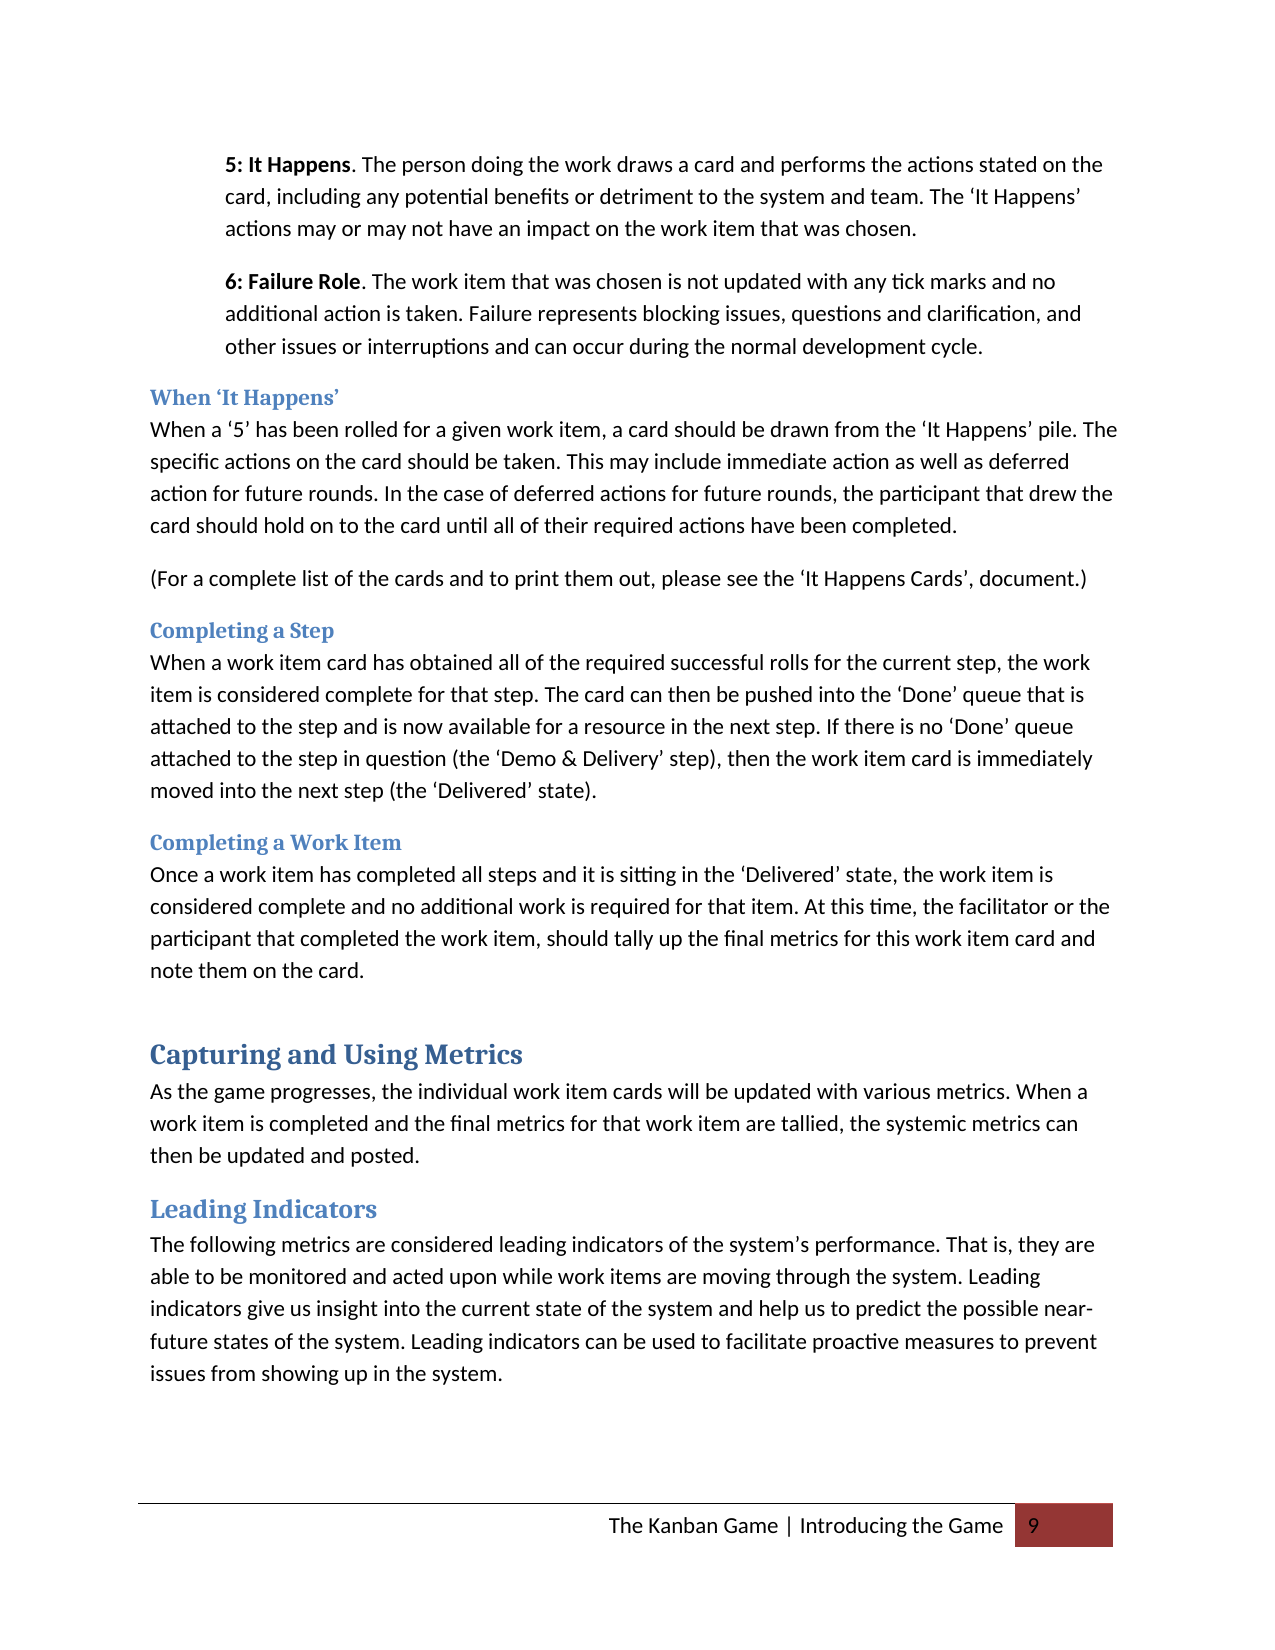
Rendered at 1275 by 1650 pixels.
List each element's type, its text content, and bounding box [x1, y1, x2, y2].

subtitle When ‘It Happens’ [150, 385, 1125, 411]
text Once a work item has completed all steps and it is sitting in the ‘Delivered’ state, the work item is considered complete and no additional work is required for that item. At this time, the facilitator or the participant that completed the work item, should tally up the final metrics for this work item card and note them on the card. [150, 860, 1125, 984]
text 6: Failure Role. The work item that was chosen is not updated with any tick marks and no additional action is taken. Failure represents blocking issues, questions and clarification, and other issues or interruptions and can occur during the normal development cycle. [225, 267, 1125, 360]
text When a ‘5’ has been rolled for a given work item, a card should be drawn from the ‘It Happens’ pile. The specific actions on the card should be taken. This may include immediate action as well as deferred action for future rounds. In the case of deferred actions for future rounds, the participant that drew the card should hold on to the card until all of their required actions have been completed. [150, 415, 1125, 539]
text The following metrics are considered leading indicators of the system’s performance. That is, they are able to be monitored and acted upon while work items are moving through the system. Leading indicators give us insight into the current state of the system and help us to predict the possible near-future states of the system. Leading indicators can be used to facilitate proactive measures to prevent issues from showing up in the system. [150, 1230, 1125, 1387]
subtitle Leading Indicators [150, 1194, 1125, 1226]
subtitle Completing a Work Item [150, 829, 1125, 856]
text 5: It Happens. The person doing the work draws a card and performs the actions stated on the card, including any potential benefits or detriment to the system and team. The ‘It Happens’ actions may or may not have an impact on the work item that was chosen. [225, 150, 1125, 242]
text As the game progresses, the individual work item cards will be updated with various metrics. When a work item is completed and the final metrics for that work item are tallied, the systemic metrics can then be updated and posted. [150, 1077, 1125, 1169]
text When a work item card has obtained all of the required successful rolls for the current step, the work item is considered complete for that step. The card can then be pushed into the ‘Done’ queue that is attached to the step and is now available for a resource in the next step. If there is no ‘Done’ queue attached to the step in question (the ‘Demo & Delivery’ step), then the work item card is immediately moved into the next step (the ‘Delivered’ state). [150, 648, 1125, 804]
text (For a complete list of the cards and to print them out, please see the ‘It Happens Cards’, document.) [150, 564, 1125, 593]
subtitle Capturing and Using Metrics [150, 1038, 1125, 1072]
subtitle Completing a Step [150, 618, 1125, 644]
